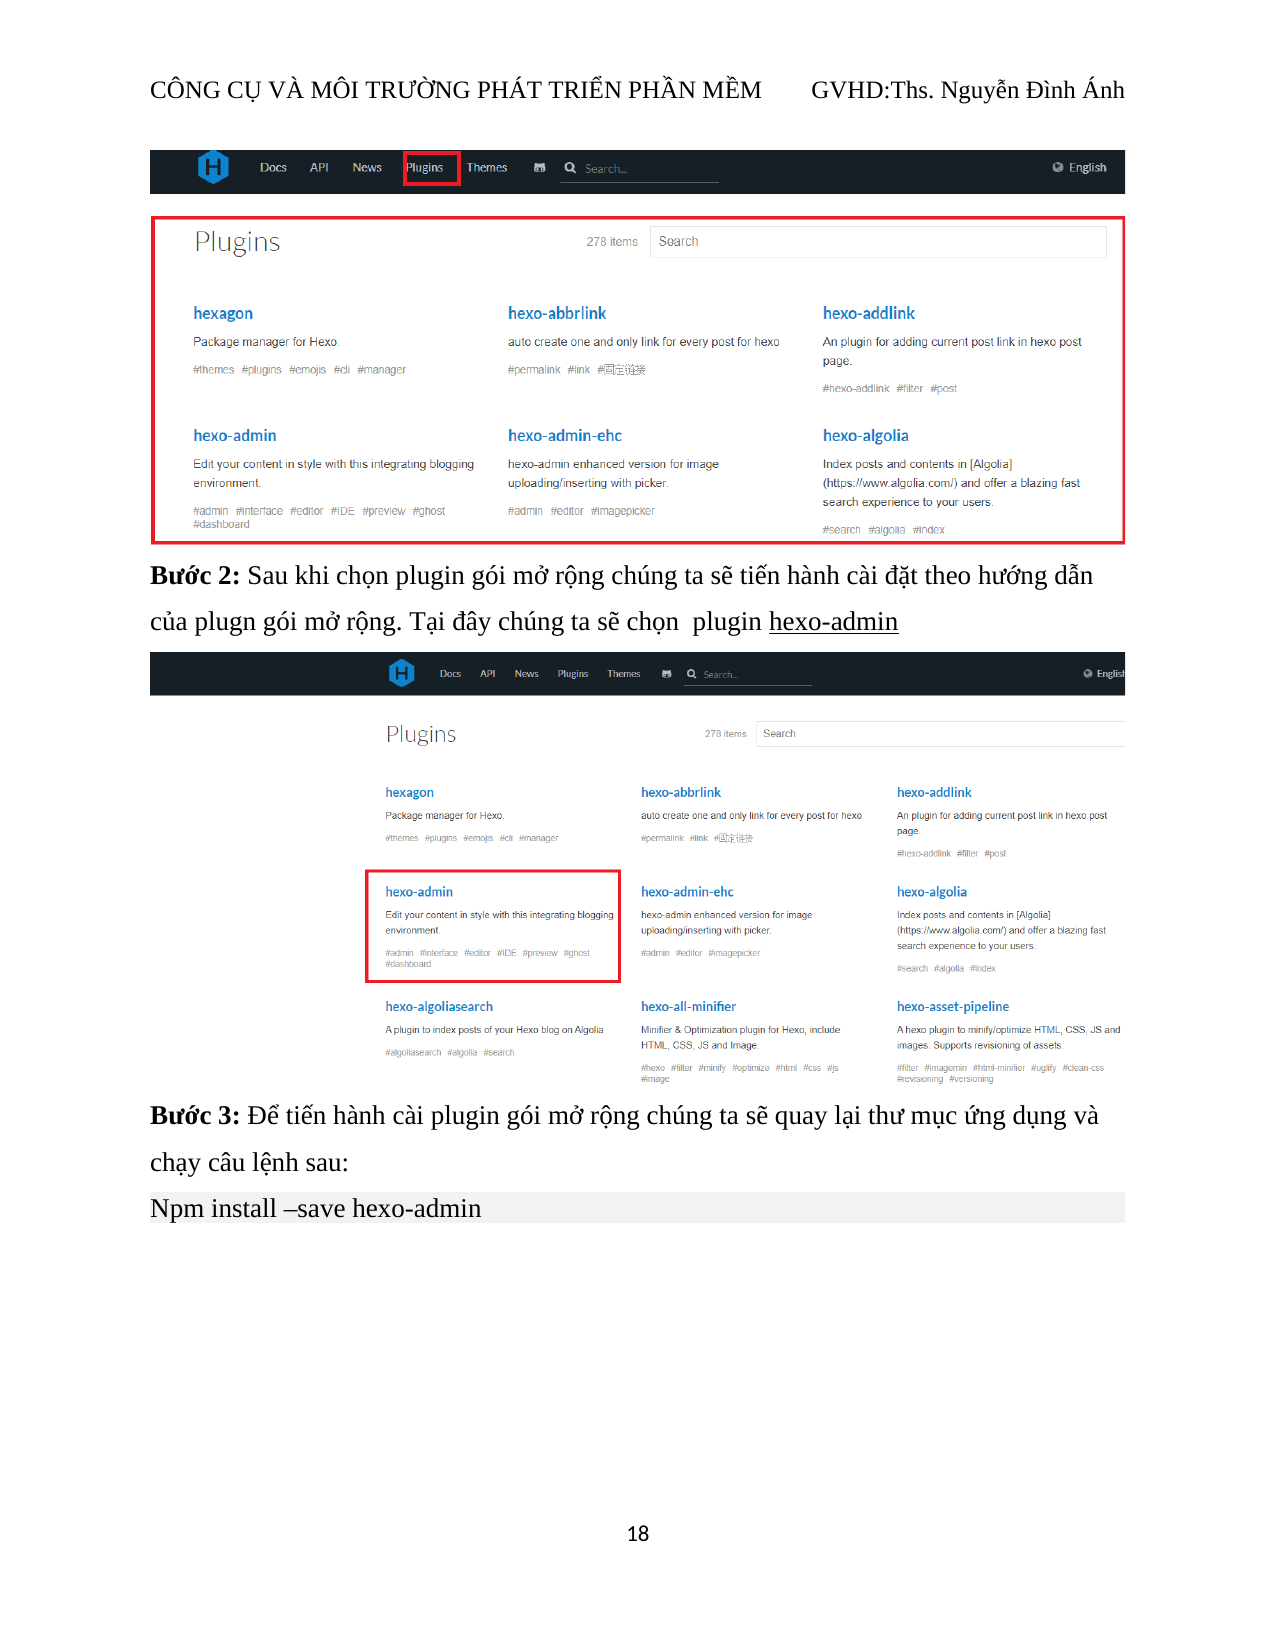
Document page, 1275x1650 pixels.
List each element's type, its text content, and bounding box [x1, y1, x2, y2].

text Bước 3: Để tiến hành cài plugin gói mở rộng chúng ta sẽ quay lại thư mục ứng dụng và chạy câu lệnh sau: [150, 1099, 1125, 1177]
picture [150, 150, 1125, 545]
picture [150, 652, 1125, 1086]
text Bước 2: Sau khi chọn plugin gói mở rộng chúng ta sẽ tiến hành cài đặt theo hướng dẫn của plugn gói mở rộng. Tại đây chúng ta sẽ chọn plugin hexo-admin [150, 559, 1125, 637]
text Npm install –save hexo-admin [150, 1192, 1125, 1223]
